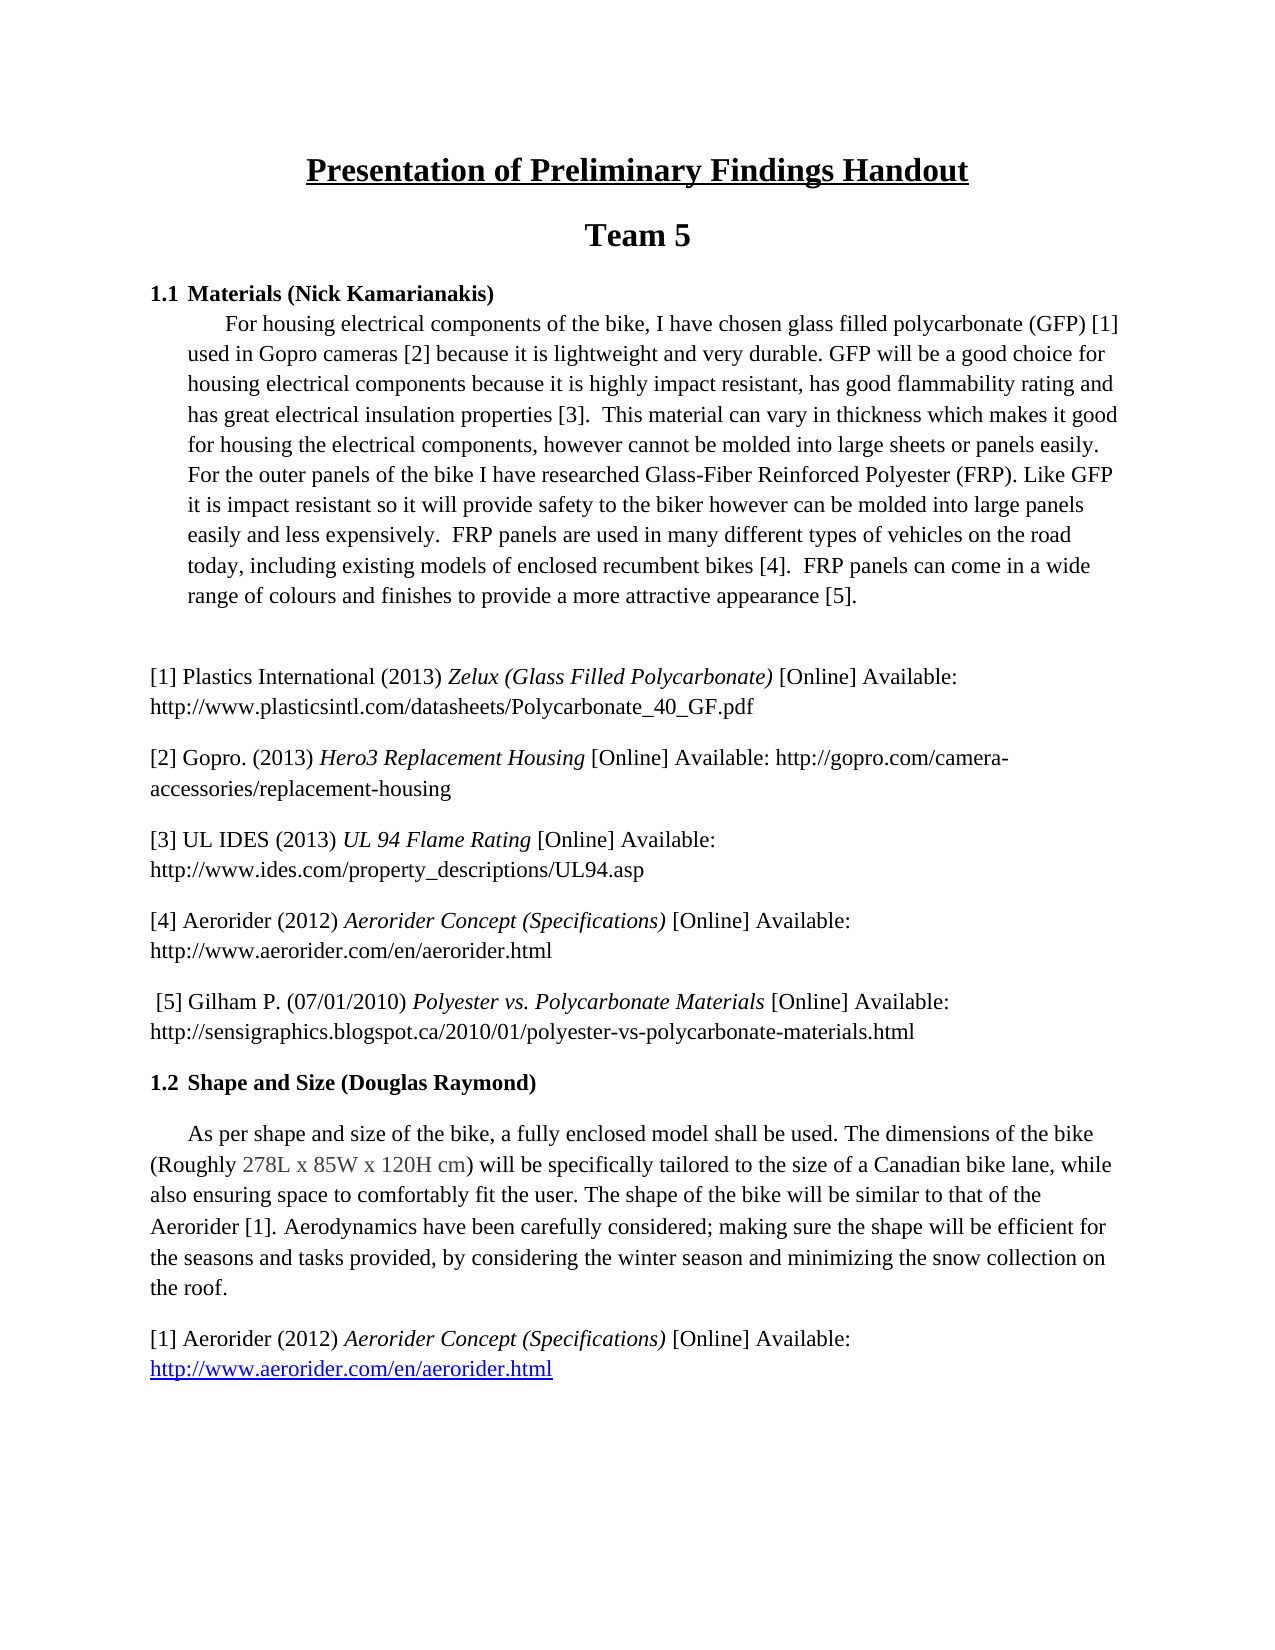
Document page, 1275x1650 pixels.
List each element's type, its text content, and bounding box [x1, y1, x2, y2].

text As per shape and size of the bike, a fully enclosed model shall be used. The dimensions of the bike (Roughly 278L x 85W x 120H cm) will be specifically tailored to the size of a Canadian bike lane, while also ensuring space to comfortably fit the user. The shape of the bike will be similar to that of the Aerorider [1]. Aerodynamics have been carefully considered; making sure the shape will be efficient for the seasons and tasks provided, by considering the winter season and minimizing the snow collection on the roof. [150, 1120, 1125, 1301]
text Presentation of Preliminary Findings Handout [150, 150, 1125, 188]
text [2] Gopro. (2013) Hero3 Replacement Housing [Online] Available: http://gopro.com/camera-accessories/replacement-housing [150, 744, 1125, 801]
list Materials (Nick Kamarianakis) [150, 280, 1125, 306]
text [4] Aerorider (2012) Aerorider Concept (Specifications) [Online] Available: http://www.aerorider.com/en/aerorider.html [150, 907, 1125, 963]
text [5] Gilham P. (07/01/2010) Polyester vs. Polycarbonate Materials [Online] Available: http://sensigraphics.blogspot.ca/2010/01/polyester-vs-polycarbonate-materials.html [150, 988, 1125, 1045]
list Shape and Size (Douglas Raymond) [150, 1069, 1125, 1096]
text [1] Plastics International (2013) Zelux (Glass Filled Polycarbonate) [Online] Available: http://www.plasticsintl.com/datasheets/Polycarbonate_40_GF.pdf [150, 663, 1125, 720]
text [3] UL IDES (2013) UL 94 Flame Rating [Online] Available: http://www.ides.com/property_descriptions/UL94.asp [150, 826, 1125, 882]
text Team 5 [150, 215, 1125, 253]
list For housing electrical components of the bike, I have chosen glass filled polycarbonate (GFP) [1] used in Gopro cameras [2] because it is lightweight and very durable. GFP will be a good choice for housing electrical components because it is highly impact resistant, has good flammability rating and has great electrical insulation properties [3]. This material can vary in thickness which makes it good for housing the electrical components, however cannot be molded into large sheets or panels easily. For the outer panels of the bike I have researched Glass-Fiber Reinforced Polyester (FRP). Like GFP it is impact resistant so it will provide safety to the biker however can be molded into large panels easily and less expensively. FRP panels are used in many different types of vehicles on the road today, including existing models of enclosed recumbent bikes [4]. FRP panels can come in a wide range of colours and finishes to provide a more attractive appearance [5]. [187, 310, 1125, 608]
text [1] Aerorider (2012) Aerorider Concept (Specifications) [Online] Available: http://www.aerorider.com/en/aerorider.html [150, 1325, 1125, 1382]
